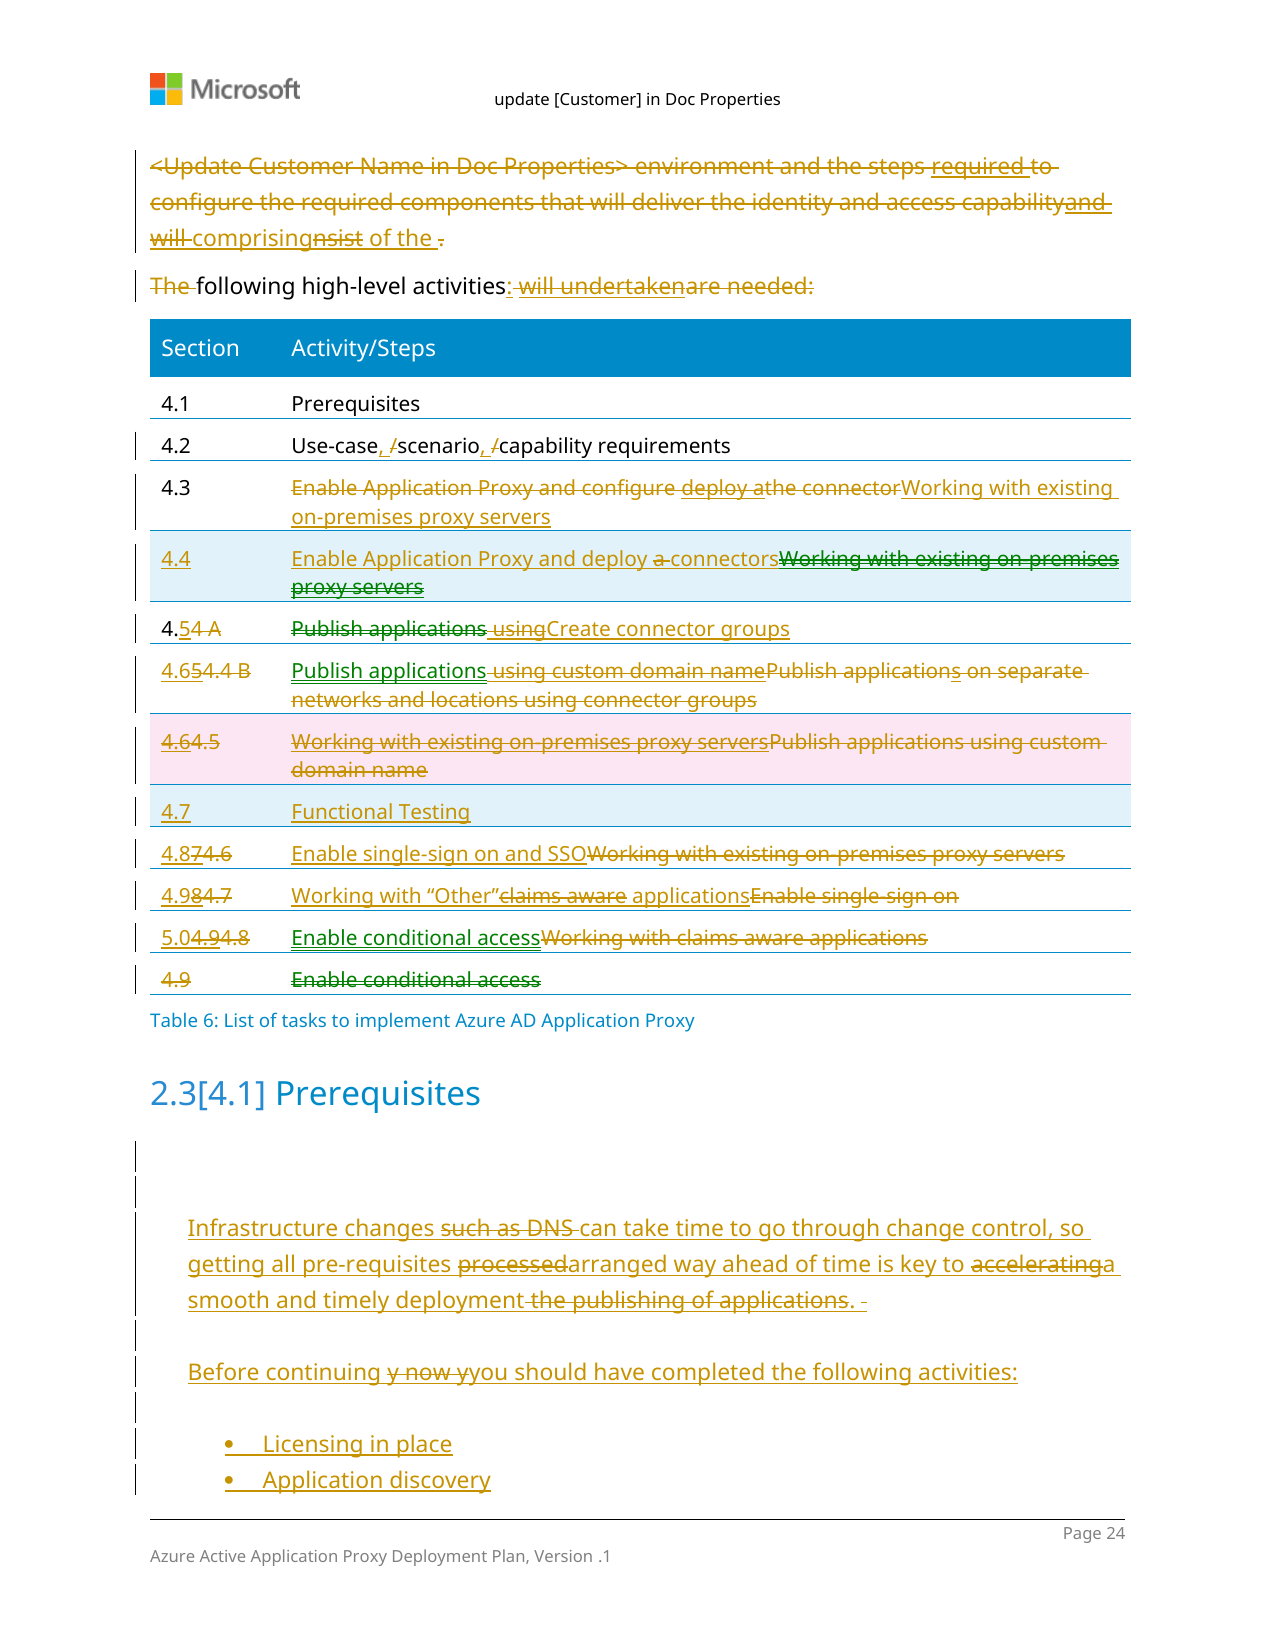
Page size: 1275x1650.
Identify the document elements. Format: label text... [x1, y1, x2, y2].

subtitle Prerequisites [150, 1070, 1125, 1116]
table_cell 4. [150, 602, 280, 643]
table_cell [280, 644, 1131, 713]
text following high-level activities [150, 270, 1125, 302]
picture [150, 73, 300, 106]
table_cell 4.3 [150, 461, 280, 530]
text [150, 150, 1125, 253]
table_cell [150, 644, 280, 713]
table_cell [280, 953, 1131, 993]
table_cell [150, 827, 280, 868]
table_cell 4.2 [150, 419, 280, 460]
table_cell 4.1 [150, 377, 280, 418]
table_cell Prerequisites [280, 377, 1131, 418]
table_cell [150, 869, 280, 909]
table_header Activity/Steps [280, 320, 1131, 376]
table_cell [150, 953, 280, 993]
table_cell [280, 461, 1131, 530]
table_cell Use-casescenariocapability requirements [280, 419, 1131, 460]
table_cell [280, 827, 1131, 868]
table_cell [280, 869, 1131, 909]
table_cell [280, 911, 1131, 952]
table_cell [150, 911, 280, 952]
table_header Section [150, 320, 280, 376]
table_cell [280, 602, 1131, 643]
